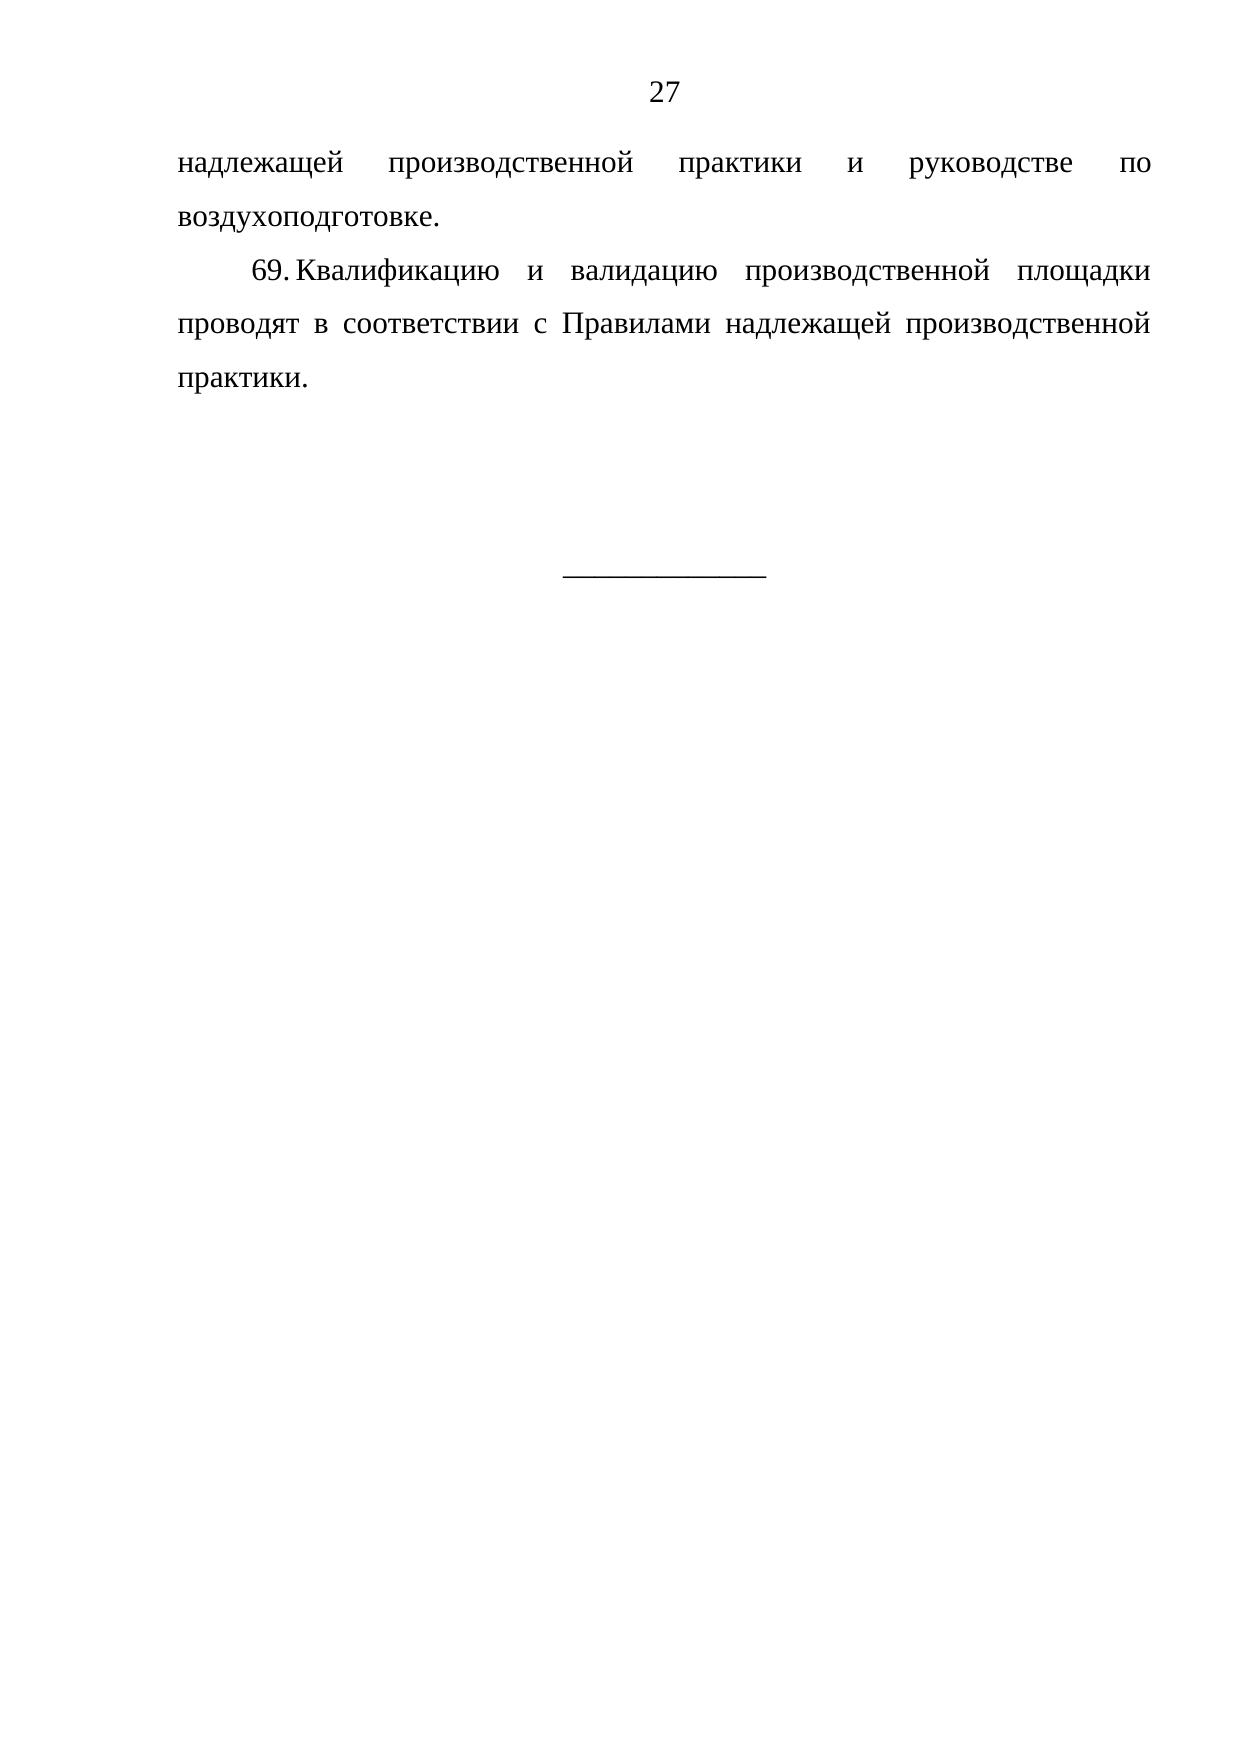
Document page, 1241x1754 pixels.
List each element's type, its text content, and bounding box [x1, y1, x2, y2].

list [177, 143, 1152, 233]
text _____________ [177, 545, 1152, 581]
list Квалификацию и валидацию производственной площадки проводят в соответствии с Правилами надлежащей производственной практики. [177, 251, 1152, 394]
